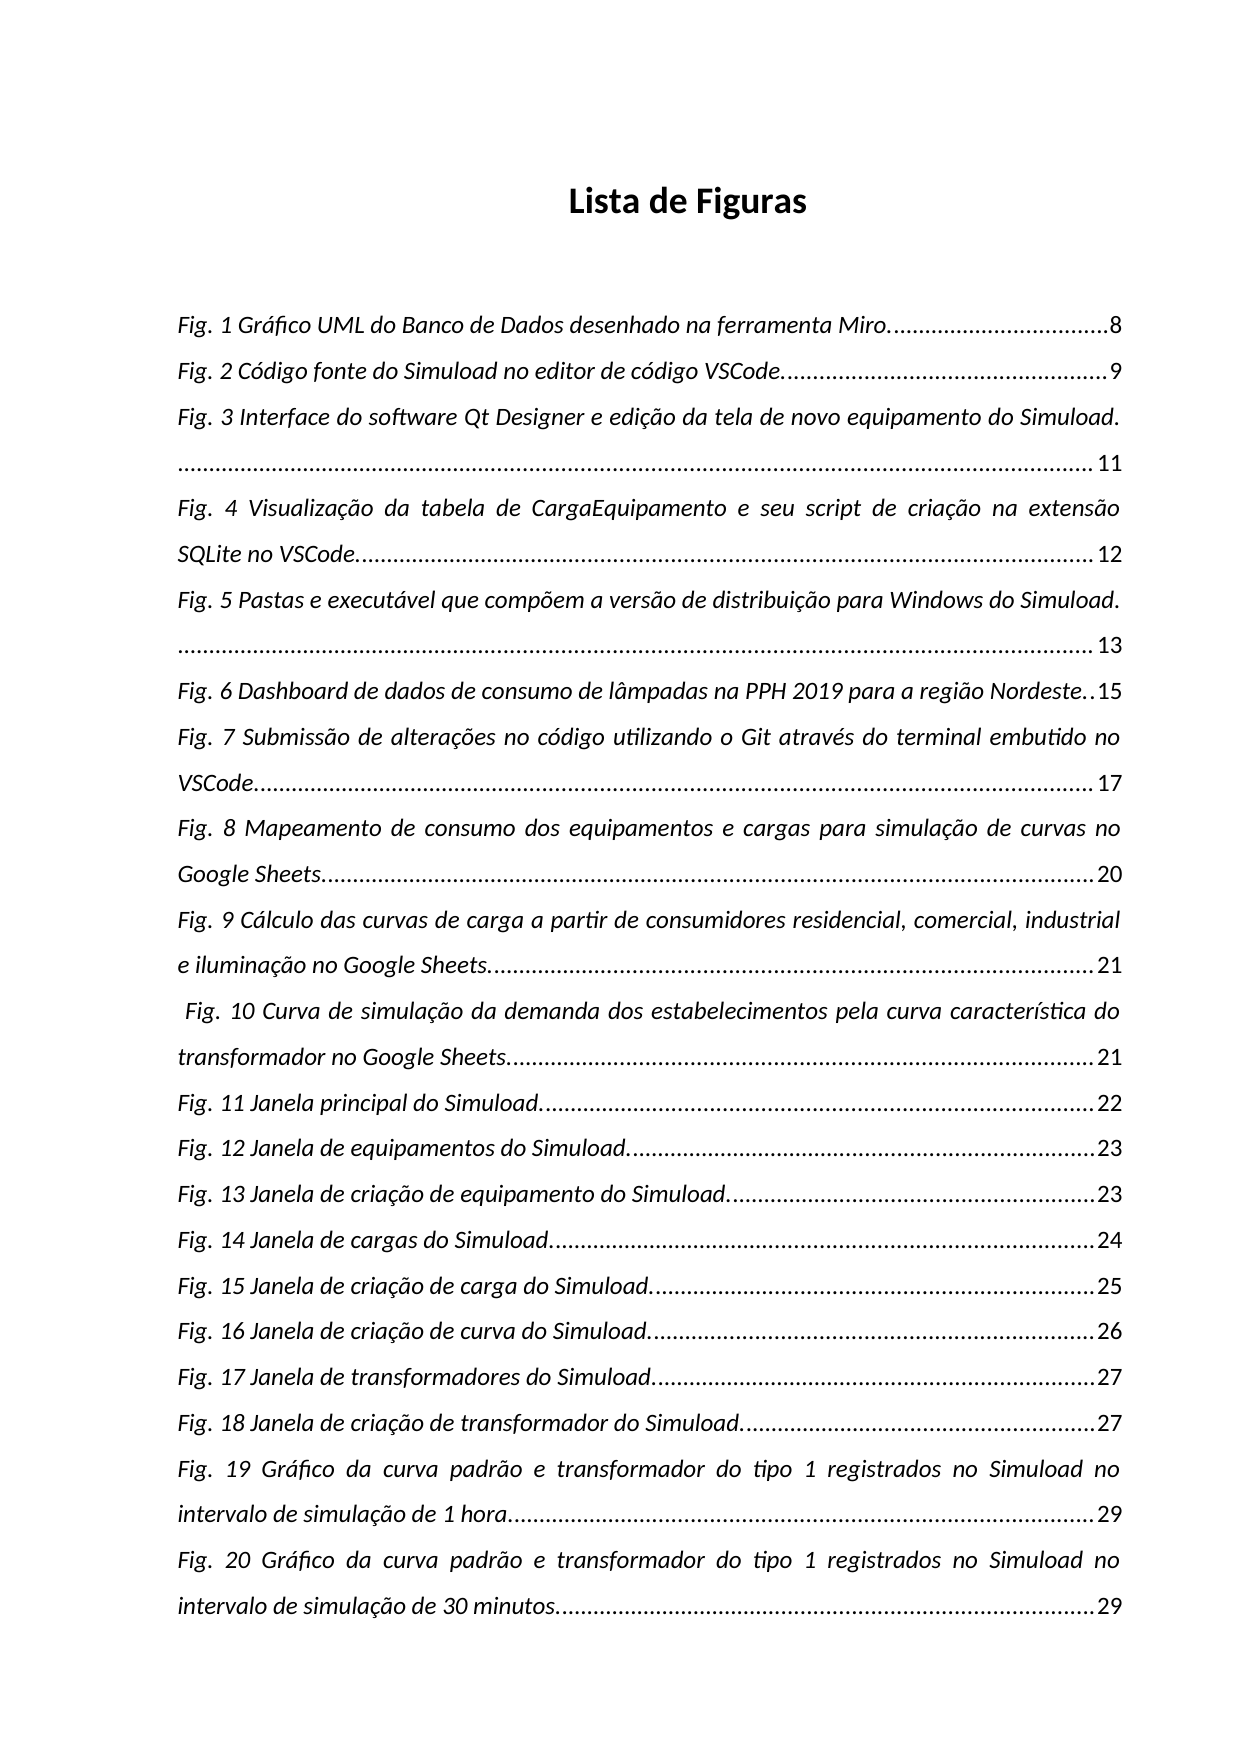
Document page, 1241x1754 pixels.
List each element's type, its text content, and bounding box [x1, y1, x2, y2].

text Fig. 20 Gráfico da curva padrão e transformador do tipo 1 registrados no Simuload no intervalo de simulação de 30 minutos. 29 [177, 1544, 1122, 1620]
text Fig. 9 Cálculo das curvas de carga a partir de consumidores residencial, comercial, industrial e iluminação no Google Sheets. 21 [177, 904, 1122, 980]
text Fig. 2 Código fonte do Simuload no editor de código VSCode. 9 [177, 355, 1122, 386]
text Fig. 16 Janela de criação de curva do Simuload. 26 [177, 1316, 1122, 1346]
text Fig. 7 Submissão de alterações no código utilizando o Git através do terminal embutido no VSCode. 17 [177, 721, 1122, 797]
text Fig. 13 Janela de criação de equipamento do Simuload. 23 [177, 1178, 1122, 1209]
text Fig. 8 Mapeamento de consumo dos equipamentos e cargas para simulação de curvas no Google Sheets. 20 [177, 812, 1122, 889]
text Fig. 18 Janela de criação de transformador do Simuload. 27 [177, 1407, 1122, 1437]
text Fig. 10 Curva de simulação da demanda dos estabelecimentos pela curva característica do transformador no Google Sheets. 21 [177, 995, 1122, 1072]
text Fig. 1 Gráfico UML do Banco de Dados desenhado na ferramenta Miro. 8 [177, 309, 1122, 340]
text Fig. 4 Visualização da tabela de CargaEquipamento e seu script de criação na extensão SQLite no VSCode. 12 [177, 492, 1122, 569]
text Fig. 5 Pastas e executável que compõem a versão de distribuição para Windows do Simuload. 13 [177, 584, 1122, 660]
text Fig. 14 Janela de cargas do Simuload. 24 [177, 1224, 1122, 1254]
text Fig. 12 Janela de equipamentos do Simuload. 23 [177, 1133, 1122, 1163]
text Fig. 3 Interface do software Qt Designer e edição da tela de novo equipamento do Simuload. 11 [177, 401, 1122, 477]
text Fig. 17 Janela de transformadores do Simuload. 27 [177, 1361, 1122, 1392]
text Fig. 15 Janela de criação de carga do Simuload. 25 [177, 1270, 1122, 1300]
text Fig. 11 Janela principal do Simuload. 22 [177, 1087, 1122, 1117]
text Fig. 19 Gráfico da curva padrão e transformador do tipo 1 registrados no Simuload no intervalo de simulação de 1 hora. 29 [177, 1453, 1122, 1529]
text Lista de Figuras [177, 177, 1122, 223]
text Fig. 6 Dashboard de dados de consumo de lâmpadas na PPH 2019 para a região Nordeste. 15 [177, 675, 1122, 706]
